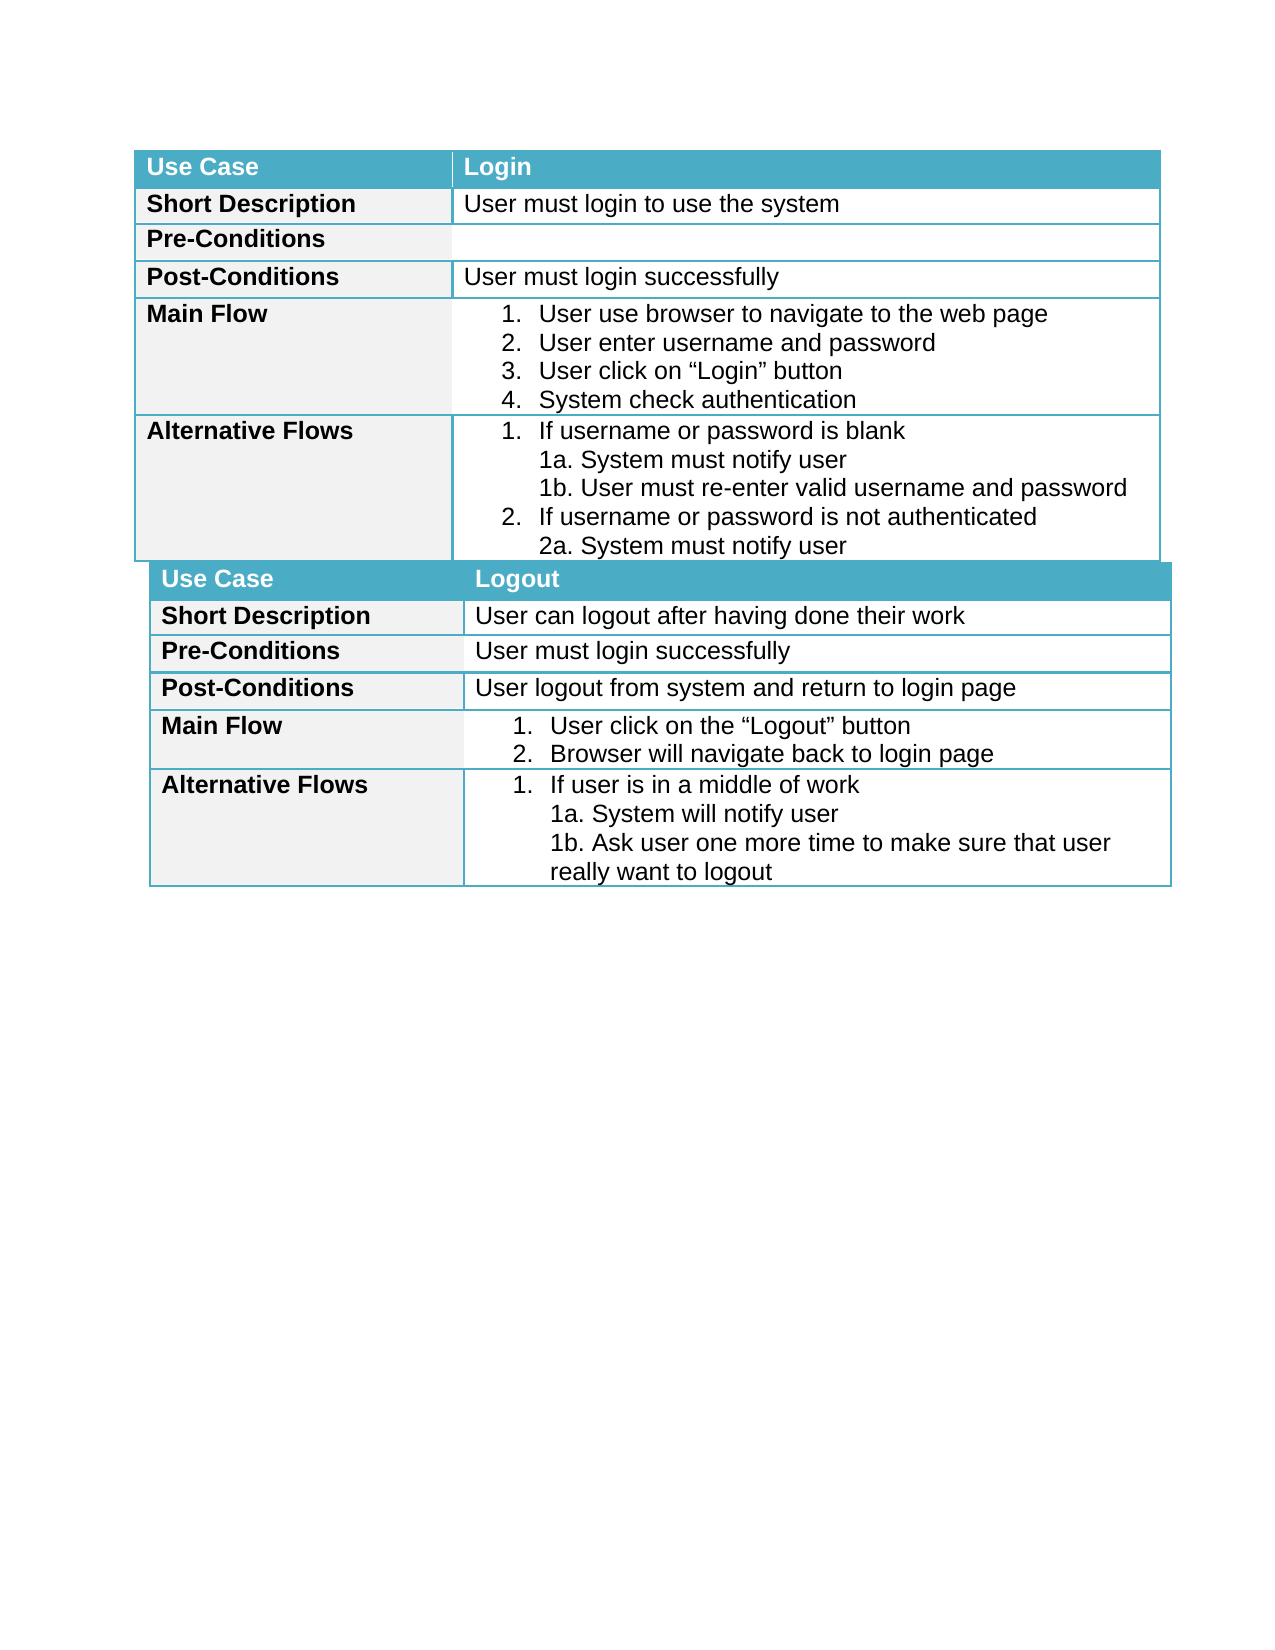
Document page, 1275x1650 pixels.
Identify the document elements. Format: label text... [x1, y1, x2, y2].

table_cell If user is in a middle of work 1a. System will notify user 1b. Ask user one more time to make sure that user really want to logout [465, 770, 1170, 885]
table_cell User must login to use the system [454, 189, 1159, 222]
table_cell Main Flow [136, 299, 452, 414]
table_cell User click on the “Logout” button Browser will navigate back to login page [464, 711, 1170, 768]
table_cell [453, 225, 1159, 259]
table_header Logout [464, 564, 1170, 599]
table_cell Alternative Flows [136, 416, 451, 560]
table_cell User can logout after having done their work [465, 601, 1170, 634]
table_cell Pre-Conditions [151, 636, 464, 671]
table_cell Pre-Conditions [136, 225, 452, 259]
table_cell Post-Conditions [136, 262, 451, 297]
table_cell User must login successfully [464, 636, 1170, 671]
table_cell User logout from system and return to login page [465, 674, 1170, 708]
table_header Use Case [136, 152, 452, 187]
table_cell User must login successfully [454, 262, 1159, 297]
table_cell Main Flow [151, 711, 464, 768]
table_cell Alternative Flows [151, 770, 463, 885]
table_cell If username or password is blank 1a. System must notify user 1b. User must re-enter valid username and password If username or password is not authenticated 2a. System must notify user [454, 416, 1159, 560]
table_header Login [453, 152, 1159, 187]
table_cell User use browser to navigate to the web page User enter username and password User click on “Login” button System check authentication [453, 299, 1159, 414]
table_cell Post-Conditions [151, 674, 463, 708]
table_cell Short Description [136, 189, 451, 222]
table_cell Short Description [151, 601, 463, 634]
table_header Use Case [151, 564, 464, 599]
